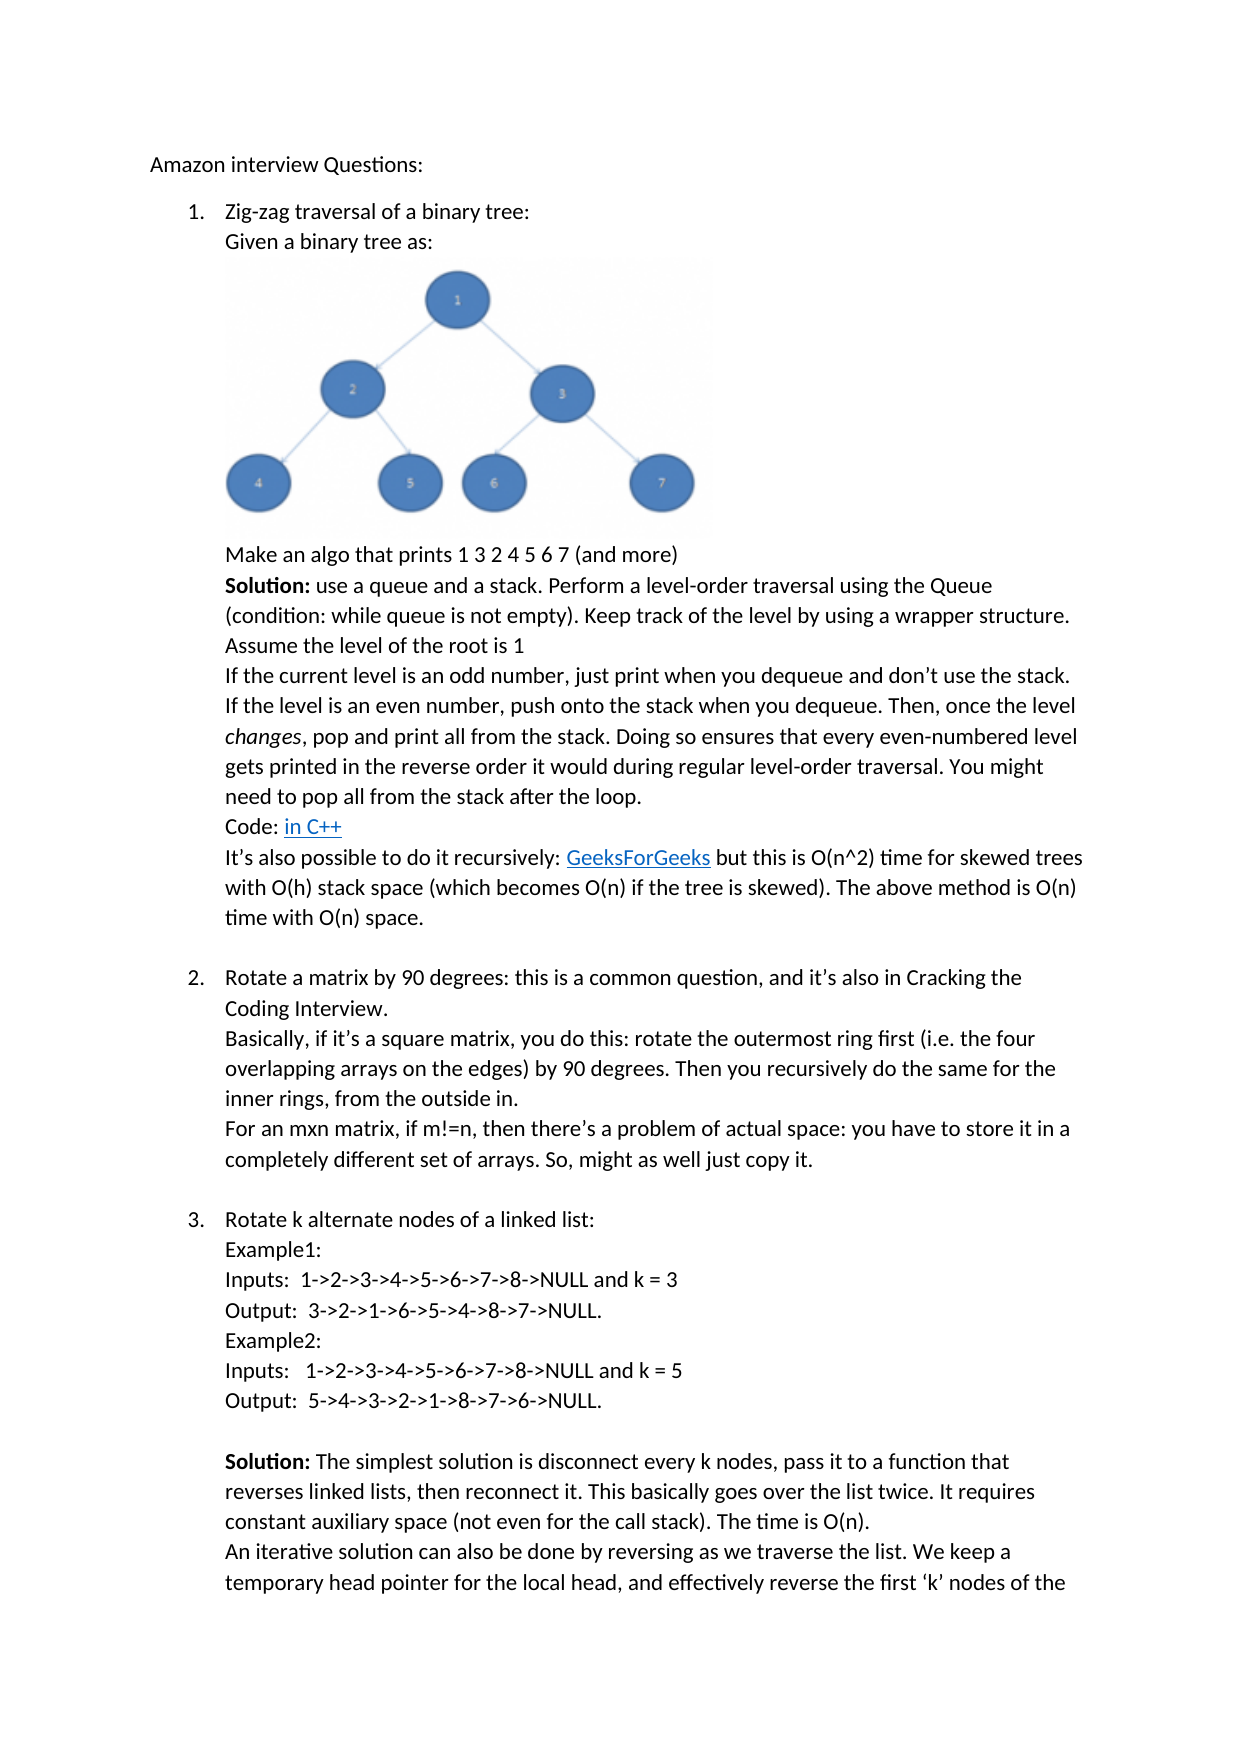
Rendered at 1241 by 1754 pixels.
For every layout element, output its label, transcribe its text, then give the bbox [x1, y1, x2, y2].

list Rotate a matrix by 90 degrees: this is a common question, and it’s also in Cracking the Coding Interview. Basically, if it’s a square matrix, you do this: rotate the outermost ring first (i.e. the four overlapping arrays on the edges) by 90 degrees. Then you recursively do the same for the inner rings, from the outside in. For an mxn matrix, if m!=n, then there’s a problem of actual space: you have to store it in a completely different set of arrays. So, might as well just copy it. [187, 963, 1090, 1203]
text Amazon interview Questions: [150, 150, 1090, 178]
picture [225, 257, 713, 539]
list Zig-zag traversal of a binary tree: Given a binary tree as: Make an algo that prints 1 3 2 4 5 6 7 (and more) Solution: use a queue and a stack. Perform a level-order traversal using the Queue (condition: while queue is not empty). Keep track of the level by using a wrapper structure. Assume the level of the root is 1 If the current level is an odd number, just print when you dequeue and don’t use the stack. If the level is an even number, push onto the stack when you dequeue. Then, once the level changes, pop and print all from the stack. Doing so ensures that every even-numbered level gets printed in the reverse order it would during regular level-order traversal. You might need to pop all from the stack after the loop. Code: in C++ It’s also possible to do it recursively: GeeksForGeeks but this is O(n^2) time for skewed trees with O(h) stack space (which becomes O(n) if the tree is skewed). The above method is O(n) time with O(n) space. [187, 197, 1090, 961]
